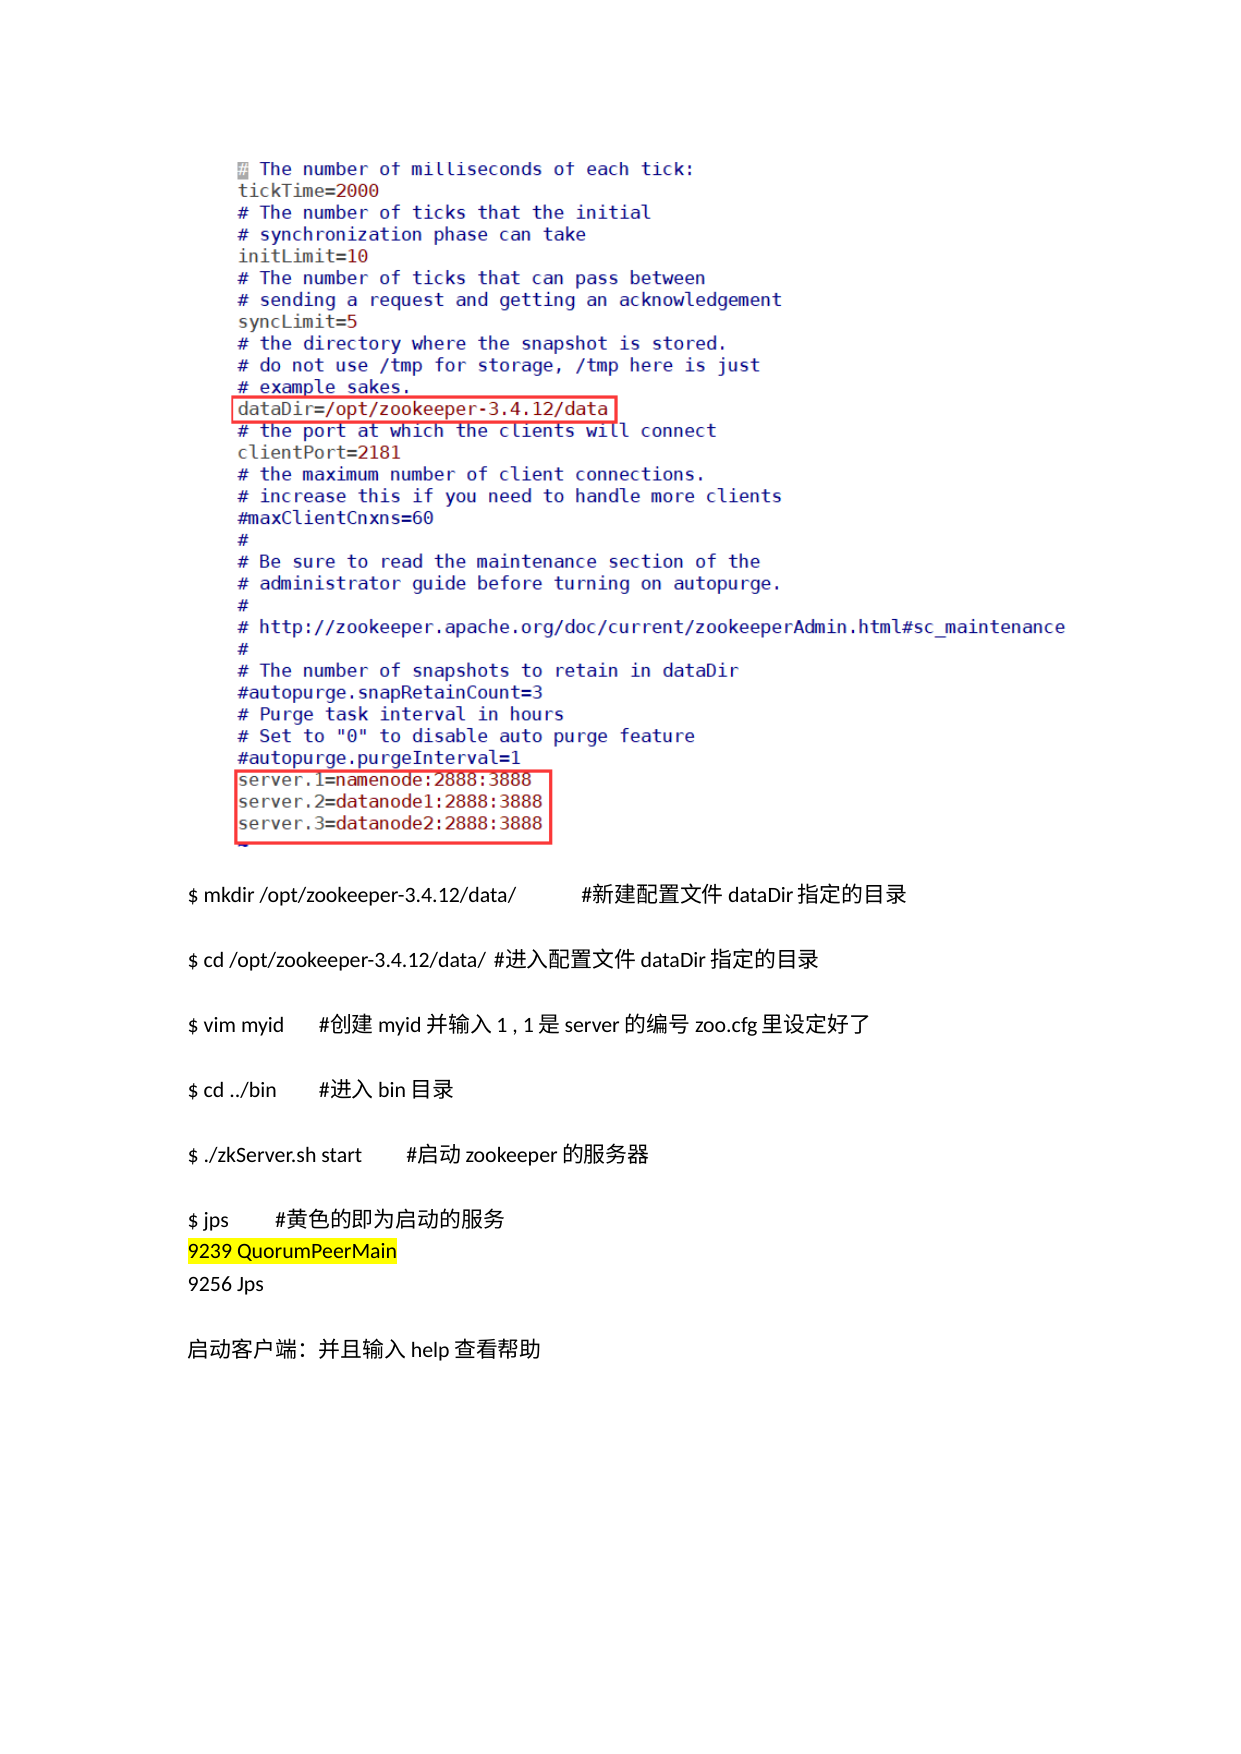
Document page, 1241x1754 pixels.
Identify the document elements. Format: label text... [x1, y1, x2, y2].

text $ ./zkServer.sh start #启动zookeeper的服务器 [187, 1137, 1053, 1169]
text $ jps #黄色的即为启动的服务 [187, 1202, 1053, 1234]
text $ mkdir /opt/zookeeper-3.4.12/data/ #新建配置文件dataDir指定的目录 [187, 877, 1053, 909]
text 启动客户端：并且输入help查看帮助 [187, 1332, 1053, 1364]
text $ vim myid #创建myid 并输入1 , 1是server的编号 zoo.cfg里设定好了 [187, 1007, 1053, 1039]
text $ cd /opt/zookeeper-3.4.12/data/ #进入配置文件dataDir指定的目录 [187, 942, 1053, 974]
picture [231, 162, 1097, 848]
text 9239 QuorumPeerMain [187, 1234, 1053, 1267]
text 9256 Jps [187, 1267, 1053, 1299]
text $ cd ../bin #进入bin目录 [187, 1072, 1053, 1104]
